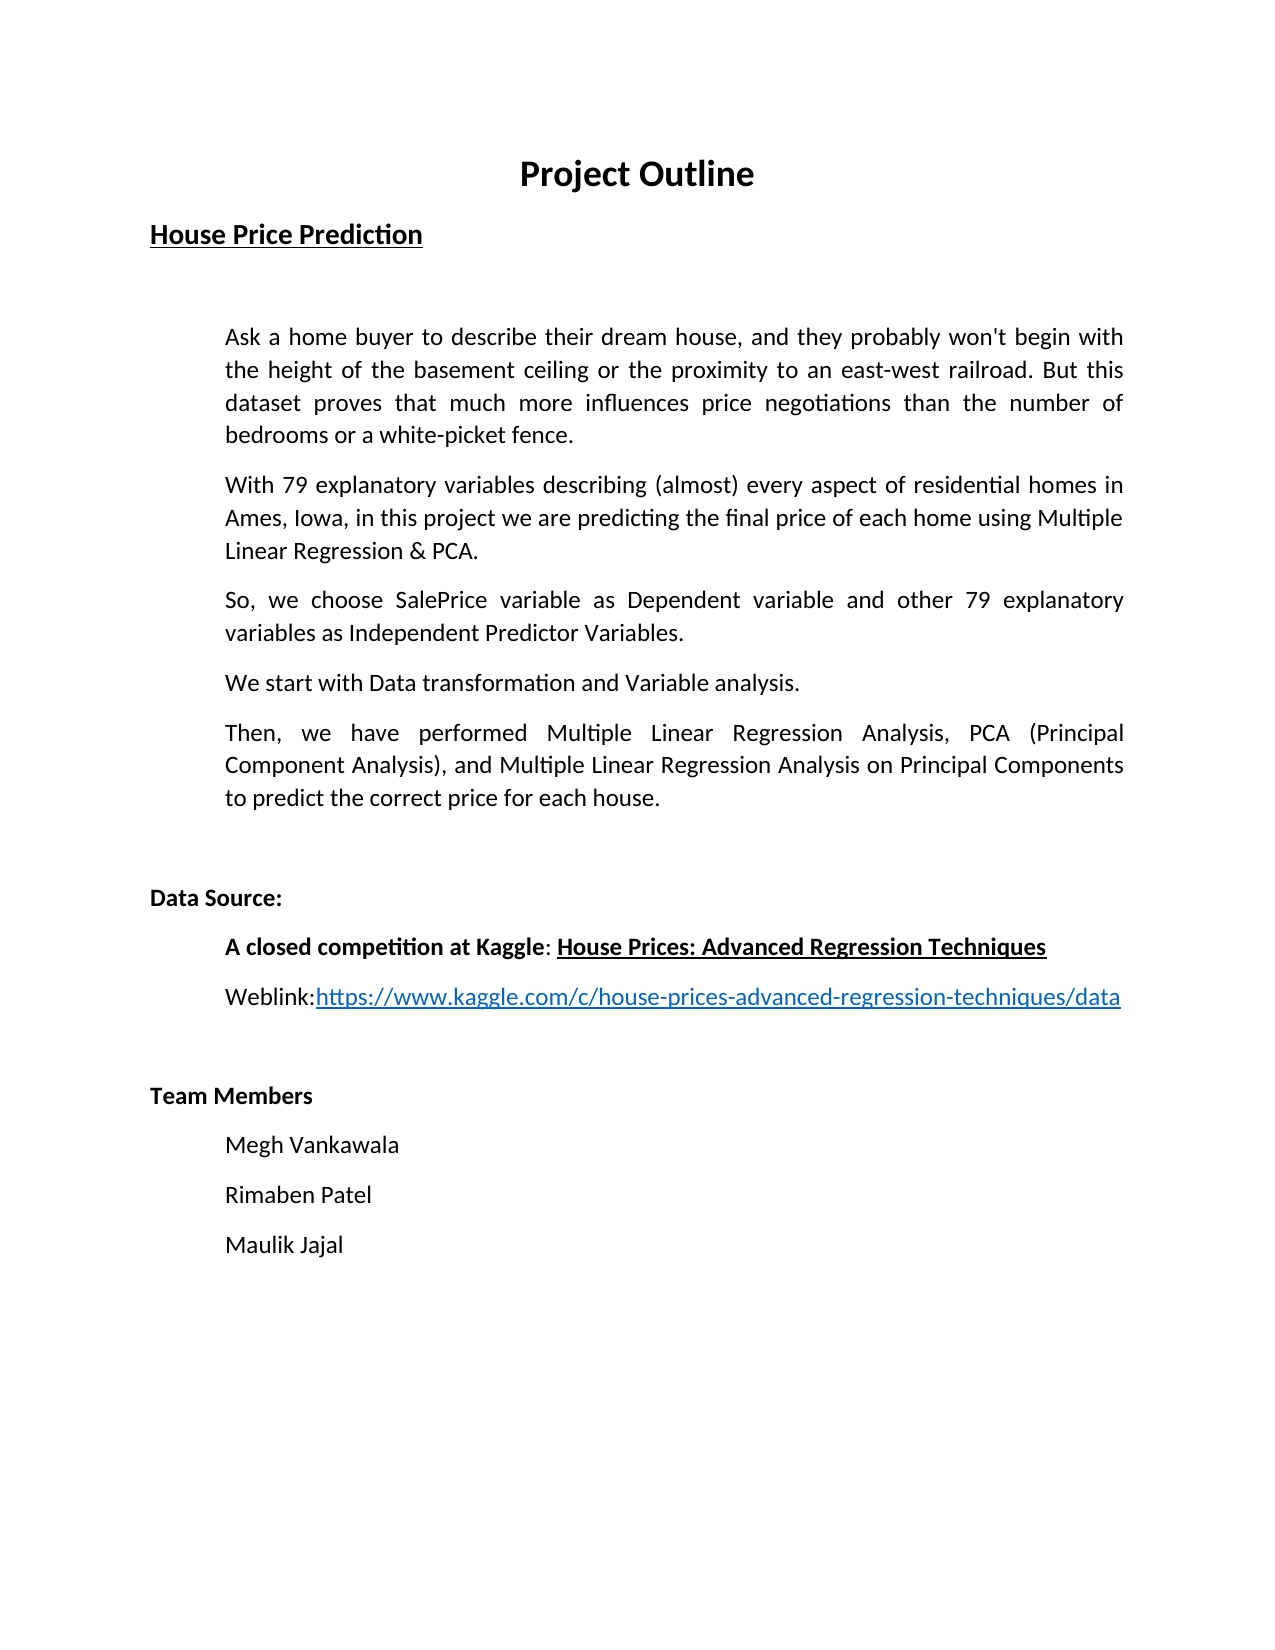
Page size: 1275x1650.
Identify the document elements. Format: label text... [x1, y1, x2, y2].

text Team Members [150, 1080, 1125, 1111]
text Maulik Jajal [150, 1229, 1125, 1259]
text Data Source: [150, 882, 1125, 912]
text Then, we have performed Multiple Linear Regression Analysis, PCA (Principal Component Analysis), and Multiple Linear Regression Analysis on Principal Components to predict the correct price for each house. [225, 717, 1125, 813]
text With 79 explanatory variables describing (almost) every aspect of residential homes in Ames, Iowa, in this project we are predicting the final price of each home using Multiple Linear Regression & PCA. [225, 469, 1125, 566]
text Weblink:https://www.kaggle.com/c/house-prices-advanced-regression-techniques/data [150, 981, 1125, 1011]
text So, we choose SalePrice variable as Dependent variable and other 79 explanatory variables as Independent Predictor Variables. [225, 584, 1125, 648]
text We start with Data transformation and Variable analysis. [150, 667, 1125, 698]
text House Price Prediction [150, 216, 1125, 252]
text Ask a home buyer to describe their dream house, and they probably won't begin with the height of the basement ceiling or the proximity to an east-west railroad. But this dataset proves that much more influences price negotiations than the number of bedrooms or a white-picket fence. [225, 321, 1125, 450]
text Megh Vankawala [150, 1129, 1125, 1160]
text Project Outline [150, 150, 1125, 196]
text A closed competition at Kaggle: House Prices: Advanced Regression Techniques [150, 931, 1125, 962]
text Rimaben Patel [150, 1179, 1125, 1210]
